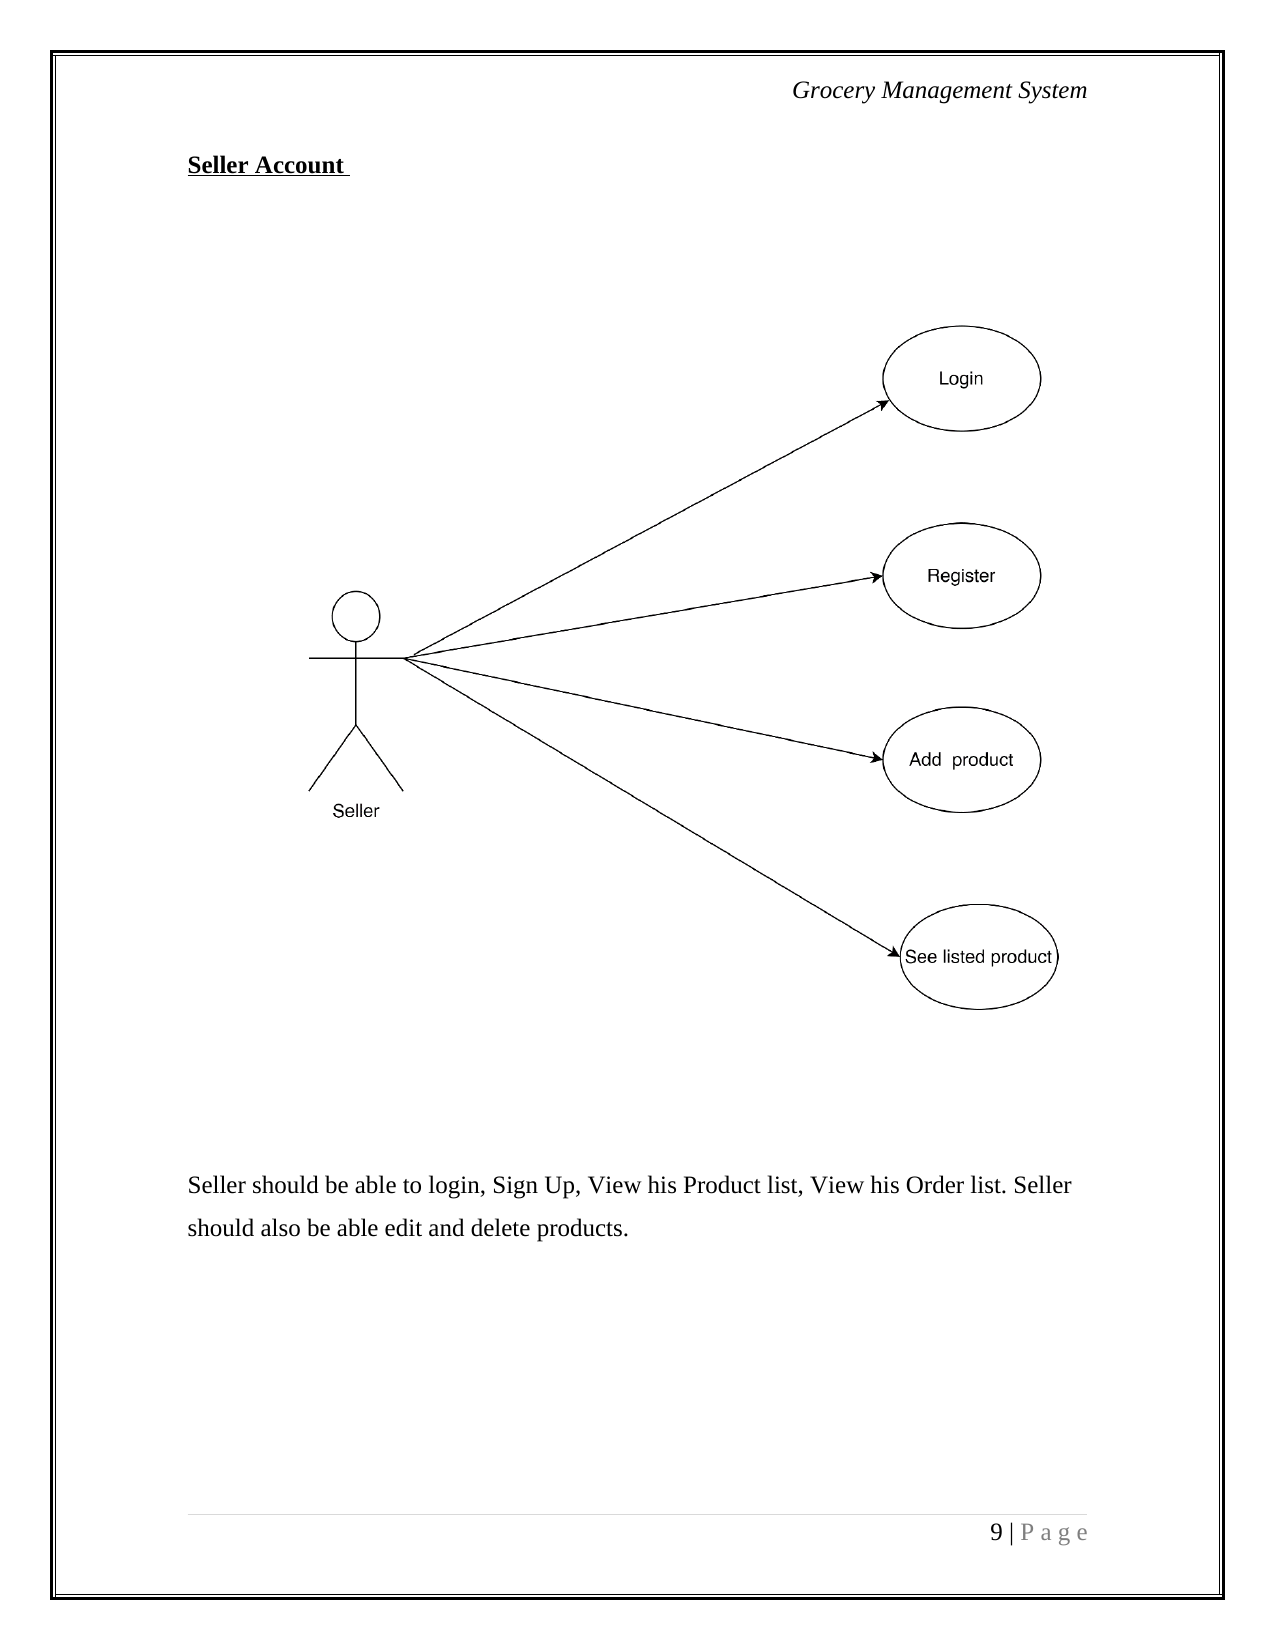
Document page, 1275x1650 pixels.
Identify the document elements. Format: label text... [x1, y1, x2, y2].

picture [262, 236, 1160, 1113]
text Seller should be able to login, Sign Up, View his Product list, View his Order list. Seller should also be able edit and delete products. [187, 1170, 1087, 1242]
text Seller Account [187, 150, 1087, 179]
